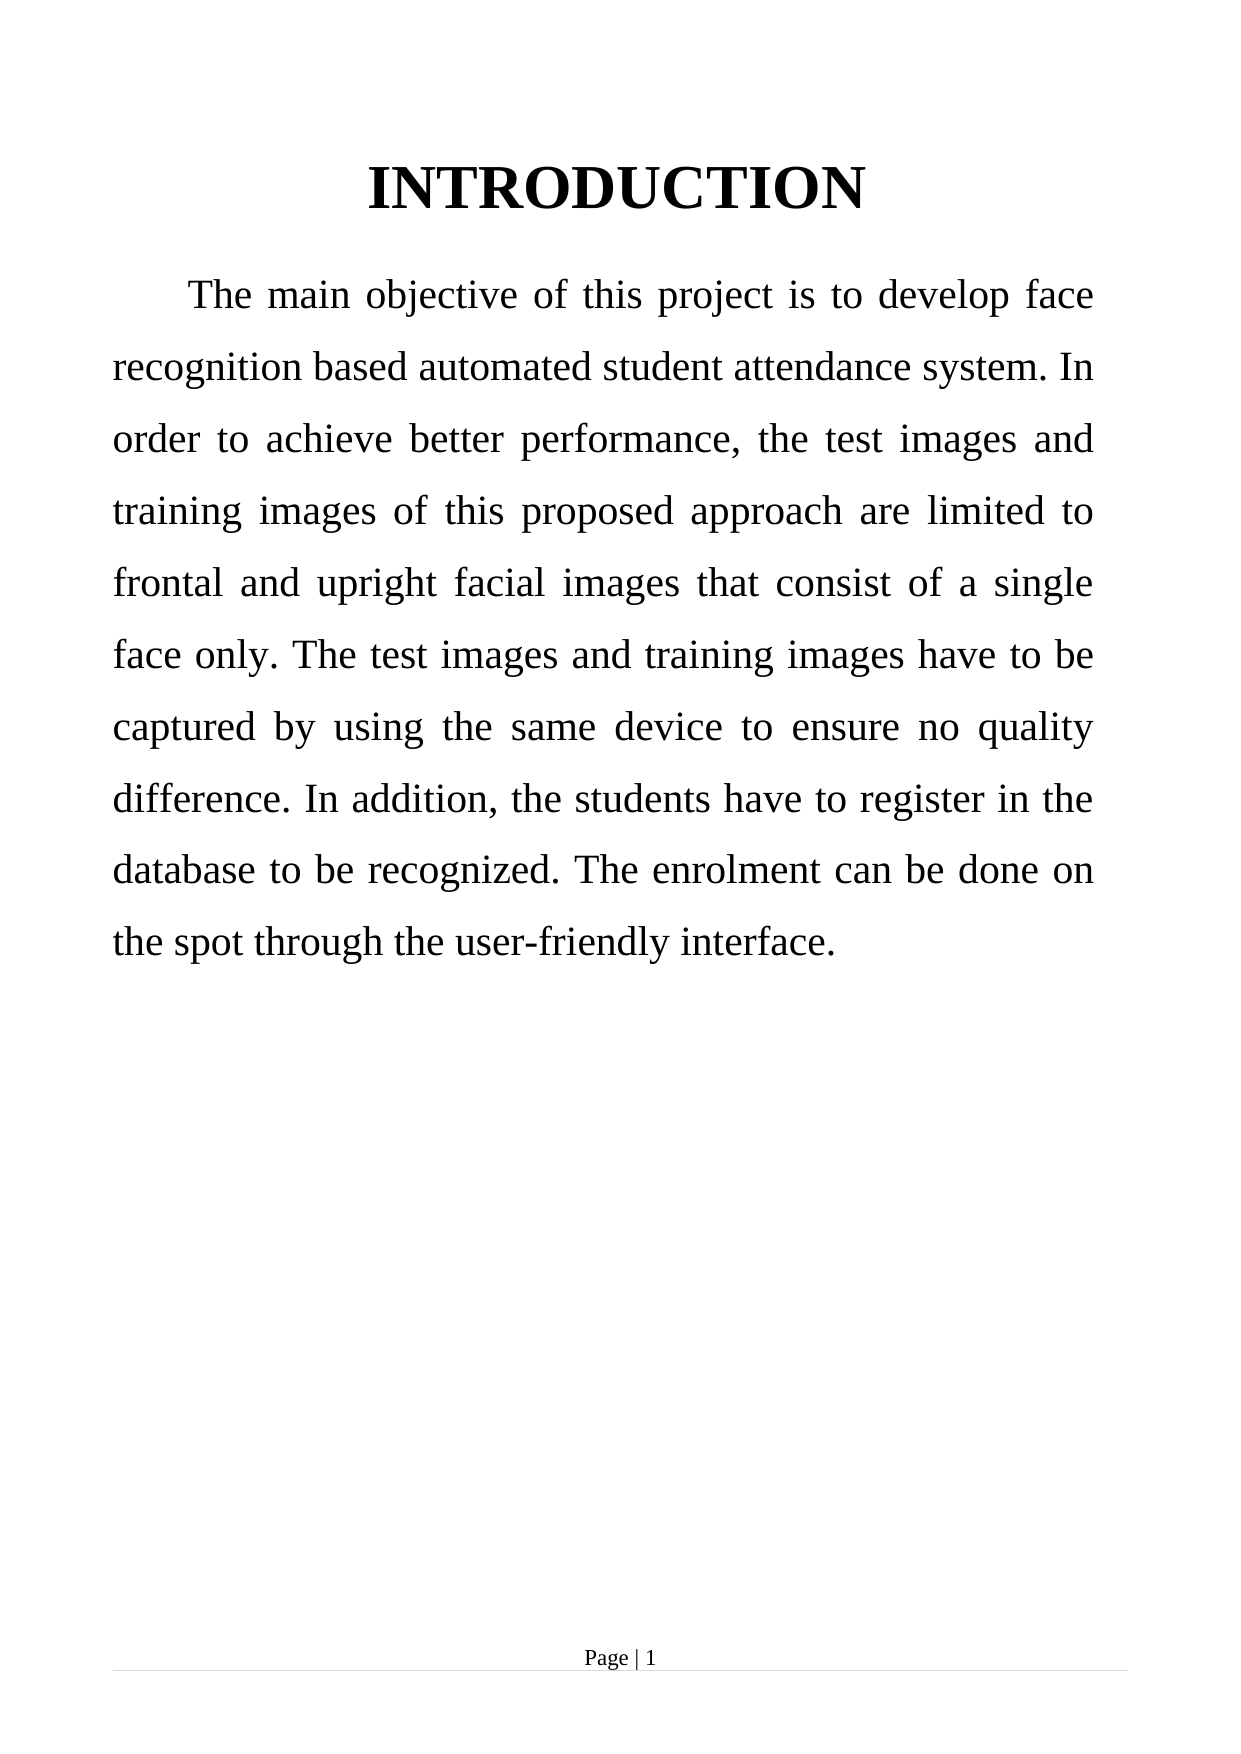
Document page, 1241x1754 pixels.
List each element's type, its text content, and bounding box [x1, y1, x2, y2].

text The main objective of this project is to develop face recognition based automated student attendance system. In order to achieve better performance, the test images and training images of this proposed approach are limited to frontal and upright facial images that consist of a single face only. The test images and training images have to be captured by using the same device to ensure no quality difference. In addition, the students have to register in the database to be recognized. The enrolment can be done on the spot through the user-friendly interface. [112, 270, 1095, 965]
text INTRODUCTION [112, 150, 1121, 222]
